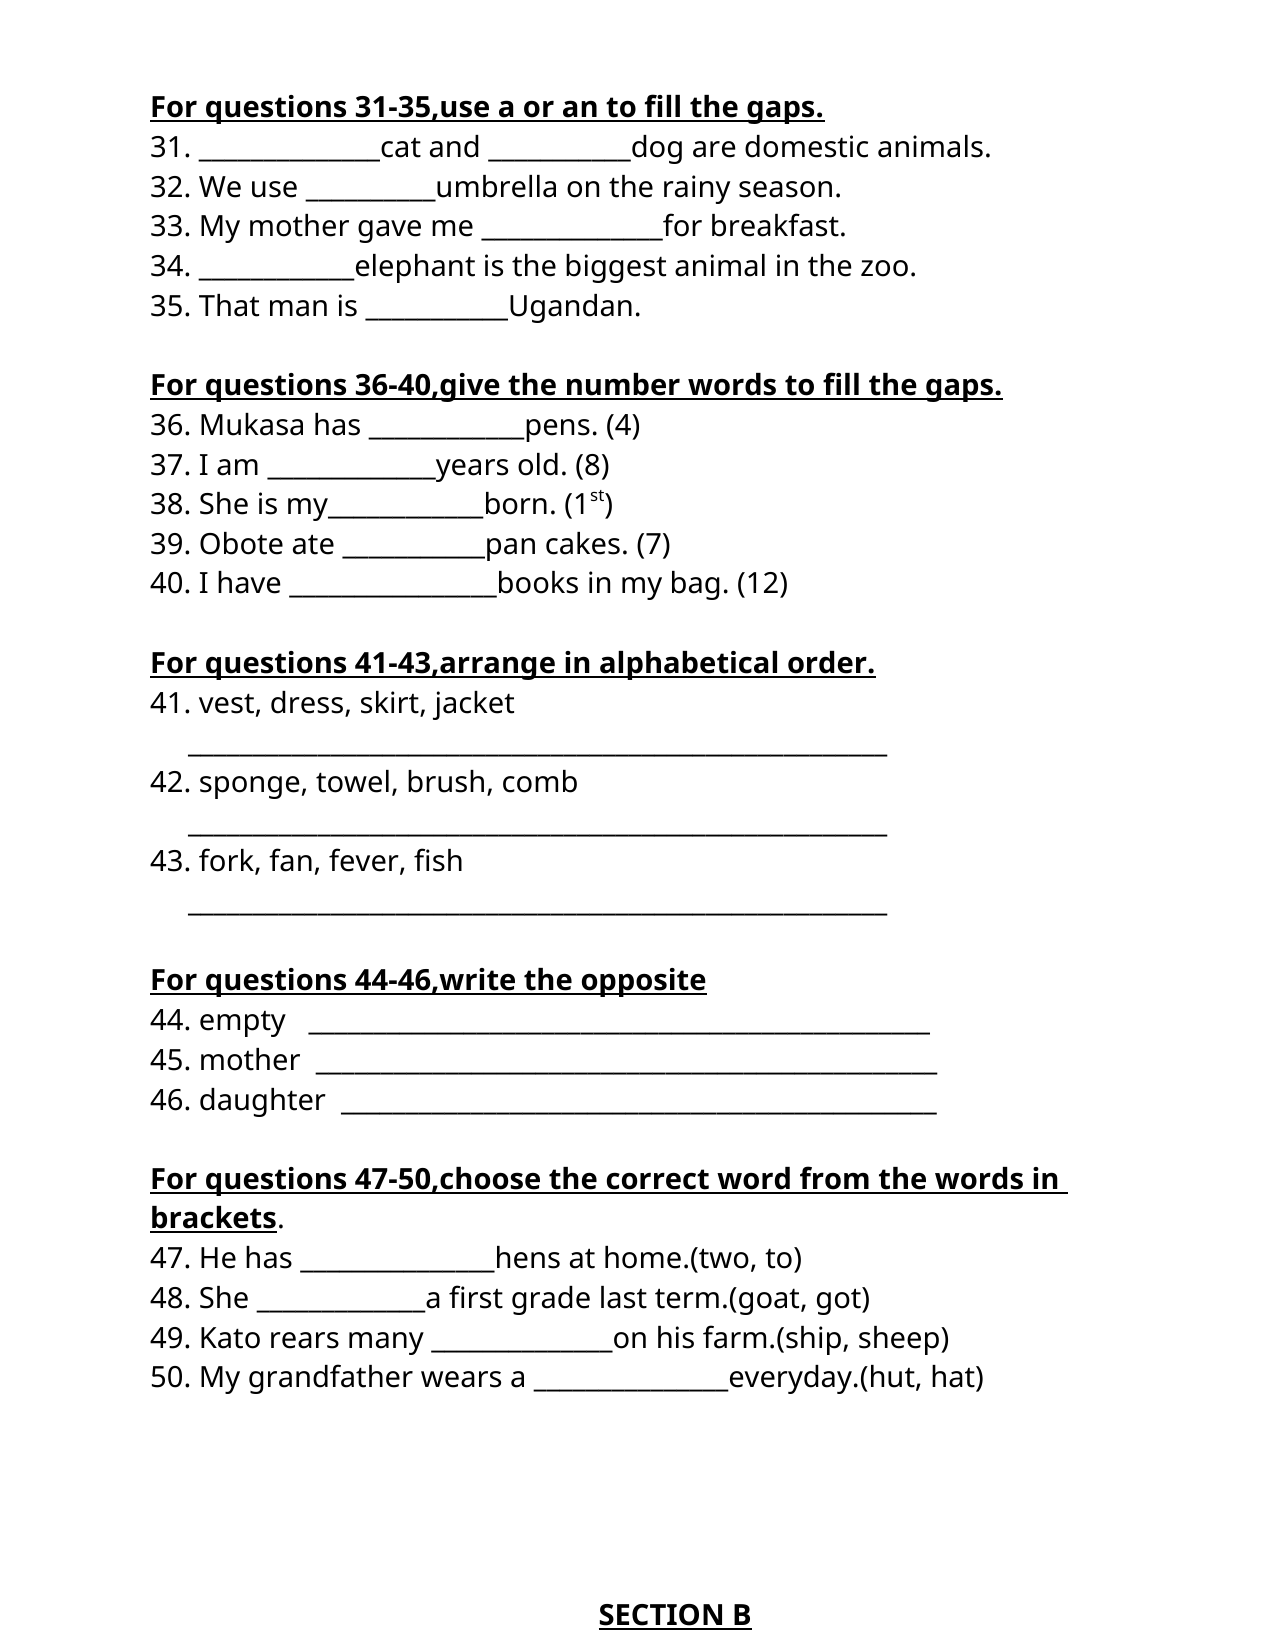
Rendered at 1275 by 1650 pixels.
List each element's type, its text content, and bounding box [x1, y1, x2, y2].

text ______________________________________________________ [150, 880, 1200, 920]
text 43. fork, fan, fever, fish [150, 841, 1200, 880]
text 36. Mukasa has ____________pens. (4) [150, 404, 1200, 444]
text 46. daughter ______________________________________________ [150, 1079, 1200, 1118]
text ______________________________________________________ [150, 722, 1200, 761]
text 49. Kato rears many ______________on his farm.(ship, sheep) [150, 1317, 1200, 1357]
text For questions 41-43,arrange in alphabetical order. [150, 642, 1200, 682]
text 32. We use __________umbrella on the rainy season. [150, 166, 1200, 206]
text For questions 36-40,give the number words to fill the gaps. [150, 364, 1200, 404]
text 31. ______________cat and ___________dog are domestic animals. [150, 126, 1200, 166]
text ______________________________________________________ [150, 801, 1200, 841]
text For questions 44-46,write the opposite [150, 960, 1200, 999]
text 35. That man is ___________Ugandan. [150, 285, 1200, 325]
text 50. My grandfather wears a _______________everyday.(hut, hat) [150, 1357, 1200, 1396]
text 37. I am _____________years old. (8) [150, 444, 1200, 483]
text 40. I have ________________books in my bag. (12) [150, 563, 1200, 602]
text 33. My mother gave me ______________for breakfast. [150, 206, 1200, 245]
text 44. empty ________________________________________________ [150, 999, 1200, 1039]
text 39. Obote ate ___________pan cakes. (7) [150, 523, 1200, 563]
text 34. ____________elephant is the biggest animal in the zoo. [150, 245, 1200, 285]
text 48. She _____________a first grade last term.(goat, got) [150, 1277, 1200, 1317]
text SECTION B [150, 1595, 1200, 1634]
text 38. She is my____________born. (1st) [150, 483, 1200, 523]
text 47. He has _______________hens at home.(two, to) [150, 1237, 1200, 1277]
text For questions 31-35,use a or an to fill the gaps. [150, 87, 1200, 126]
text For questions 47-50,choose the correct word from the words in brackets. [150, 1158, 1200, 1237]
text 41. vest, dress, skirt, jacket [150, 682, 1200, 722]
text 45. mother ________________________________________________ [150, 1039, 1200, 1079]
text 42. sponge, towel, brush, comb [150, 761, 1200, 801]
